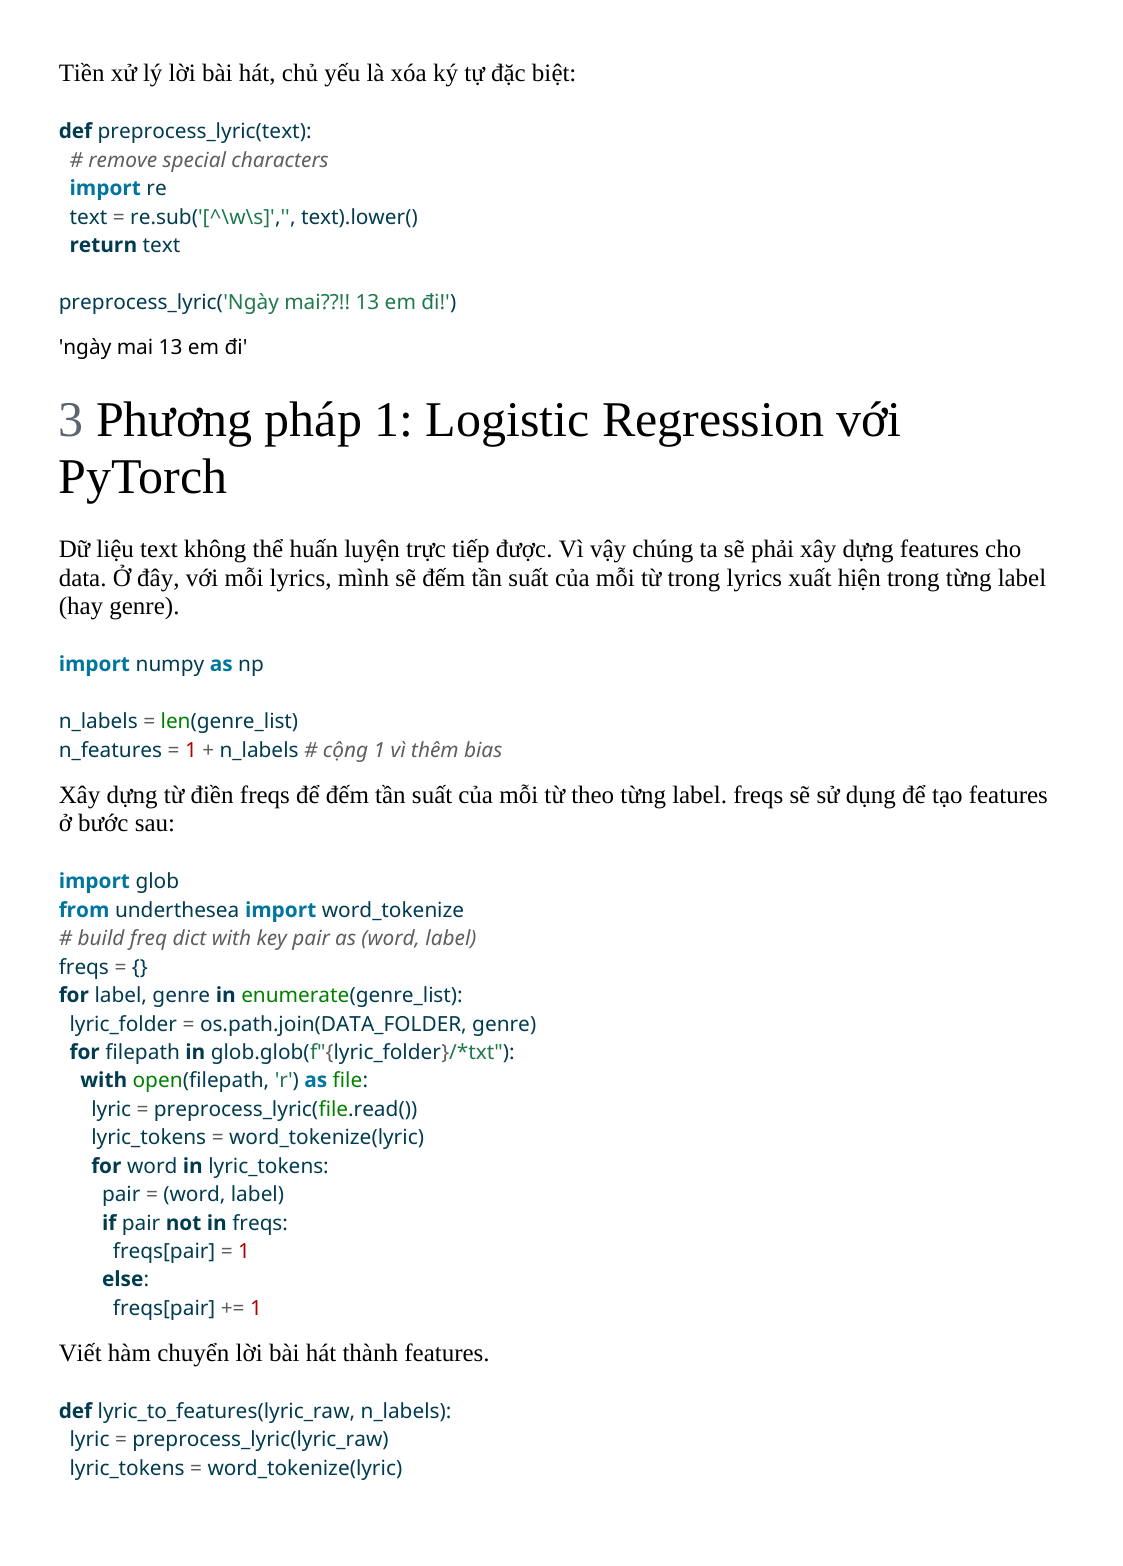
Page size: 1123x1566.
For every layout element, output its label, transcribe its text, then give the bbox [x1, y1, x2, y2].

text if pair not in freqs: [58, 1208, 1064, 1236]
text text = re.sub('[^\w\s]','', text).lower() [58, 202, 1064, 230]
text for filepath in glob.glob(f"{lyric_folder}/*txt"): [58, 1037, 1064, 1066]
text import re [58, 173, 1064, 202]
text for label, genre in enumerate(genre_list): [58, 980, 1064, 1009]
text Dữ liệu text không thể huấn luyện trực tiếp được. Vì vậy chúng ta sẽ phải xây dựng features cho data. Ở đây, với mỗi lyrics, mình sẽ đếm tần suất của mỗi từ trong lyrics xuất hiện trong từng label (hay genre). [58, 534, 1064, 620]
text Xây dựng từ điền freqs để đếm tần suất của mỗi từ theo từng label. freqs sẽ sử dụng để tạo features ở bước sau: [58, 780, 1064, 837]
text # build freq dict with key pair as (word, label) [58, 923, 1064, 952]
text pair = (word, label) [58, 1179, 1064, 1208]
text def preprocess_lyric(text): [58, 116, 1064, 145]
text freqs[pair] += 1 [58, 1293, 1064, 1321]
text else: [58, 1264, 1064, 1293]
text from underthesea import word_tokenize [58, 895, 1064, 923]
text preprocess_lyric('Ngày mai??!! 13 em đi!') [58, 287, 1064, 316]
text Tiền xử lý lời bài hát, chủ yếu là xóa ký tự đặc biệt: [58, 58, 1064, 87]
text 'ngày mai 13 em đi' [58, 332, 1064, 361]
text freqs = {} [58, 952, 1064, 980]
text n_labels = len(genre_list) [58, 706, 1064, 735]
text 3 Phương pháp 1: Logistic Regression với PyTorch [58, 390, 1064, 505]
text import numpy as np [58, 649, 1064, 678]
text def lyric_to_features(lyric_raw, n_labels): [58, 1396, 1064, 1424]
text lyric = preprocess_lyric(lyric_raw) [58, 1424, 1064, 1453]
text n_features = 1 + n_labels # cộng 1 vì thêm bias [58, 735, 1064, 763]
text lyric_tokens = word_tokenize(lyric) [58, 1453, 1064, 1481]
text freqs[pair] = 1 [58, 1236, 1064, 1264]
text return text [58, 230, 1064, 259]
text Viết hàm chuyển lời bài hát thành features. [58, 1338, 1064, 1367]
text lyric_tokens = word_tokenize(lyric) [58, 1122, 1064, 1151]
text import glob [58, 866, 1064, 895]
text for word in lyric_tokens: [58, 1151, 1064, 1179]
text lyric_folder = os.path.join(DATA_FOLDER, genre) [58, 1009, 1064, 1037]
text # remove special characters [58, 145, 1064, 173]
text lyric = preprocess_lyric(file.read()) [58, 1094, 1064, 1122]
text with open(filepath, 'r') as file: [58, 1066, 1064, 1094]
